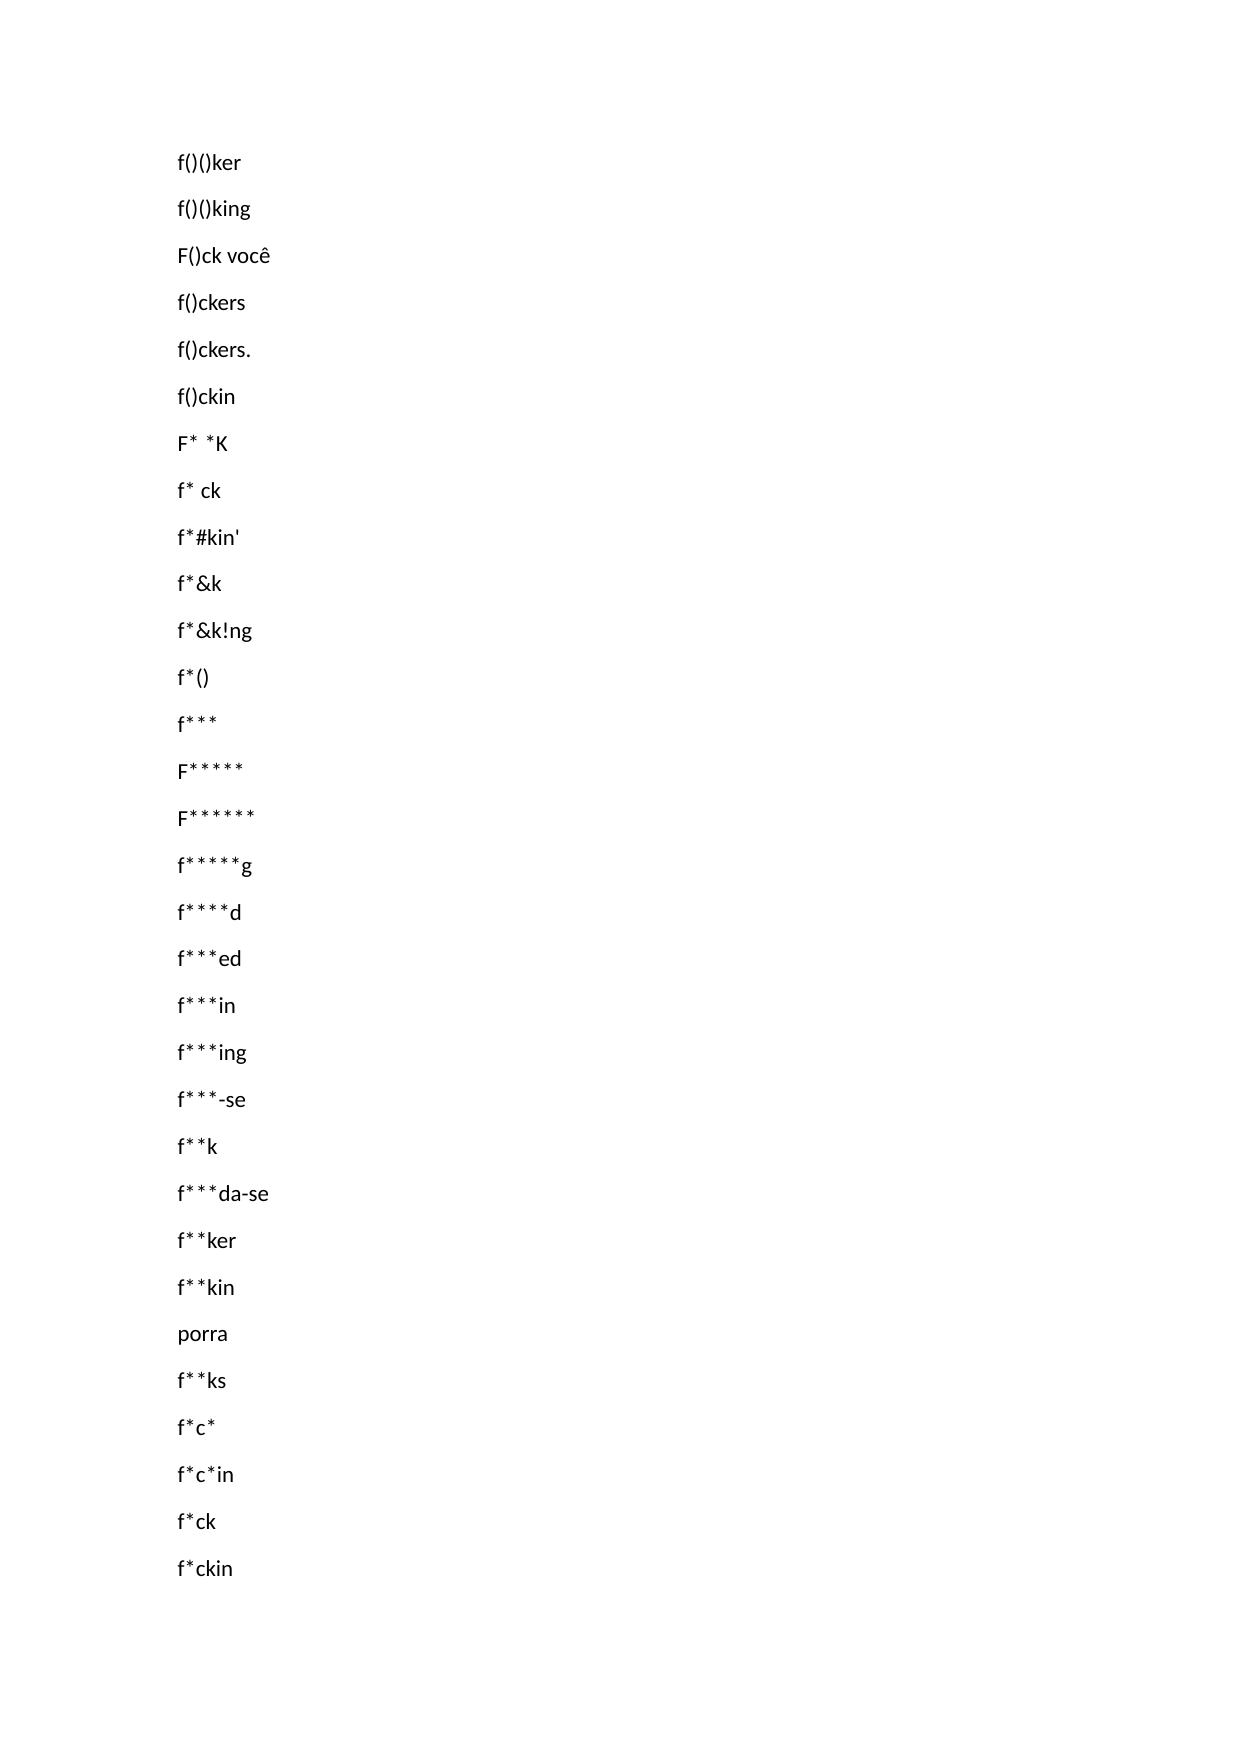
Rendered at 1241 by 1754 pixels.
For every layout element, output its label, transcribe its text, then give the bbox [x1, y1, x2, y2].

text f*ck [177, 1507, 1063, 1535]
text f*&k [177, 569, 1063, 597]
text f*ckin [177, 1554, 1063, 1582]
text F***** [177, 757, 1063, 785]
text f()ckin [177, 382, 1063, 410]
text porra [177, 1319, 1063, 1347]
text f***in [177, 991, 1063, 1019]
text F()ck você [177, 241, 1063, 269]
text f*#kin' [177, 523, 1063, 551]
text f*c* [177, 1413, 1063, 1441]
text f*****g [177, 851, 1063, 879]
text f*** [177, 710, 1063, 738]
text f**kin [177, 1273, 1063, 1301]
text f()()king [177, 194, 1063, 222]
text f*&k!ng [177, 616, 1063, 644]
text f***ing [177, 1038, 1063, 1066]
text f***da-se [177, 1179, 1063, 1207]
text F* *K [177, 429, 1063, 457]
text f()()ker [177, 148, 1063, 176]
text f**k [177, 1132, 1063, 1160]
text F****** [177, 804, 1063, 832]
text f*() [177, 663, 1063, 691]
text f***ed [177, 944, 1063, 972]
text f***-se [177, 1085, 1063, 1113]
text f**ker [177, 1226, 1063, 1254]
text f**ks [177, 1366, 1063, 1394]
text f****d [177, 898, 1063, 926]
text f()ckers [177, 288, 1063, 316]
text f* ck [177, 476, 1063, 504]
text f()ckers. [177, 335, 1063, 363]
text f*c*in [177, 1460, 1063, 1488]
